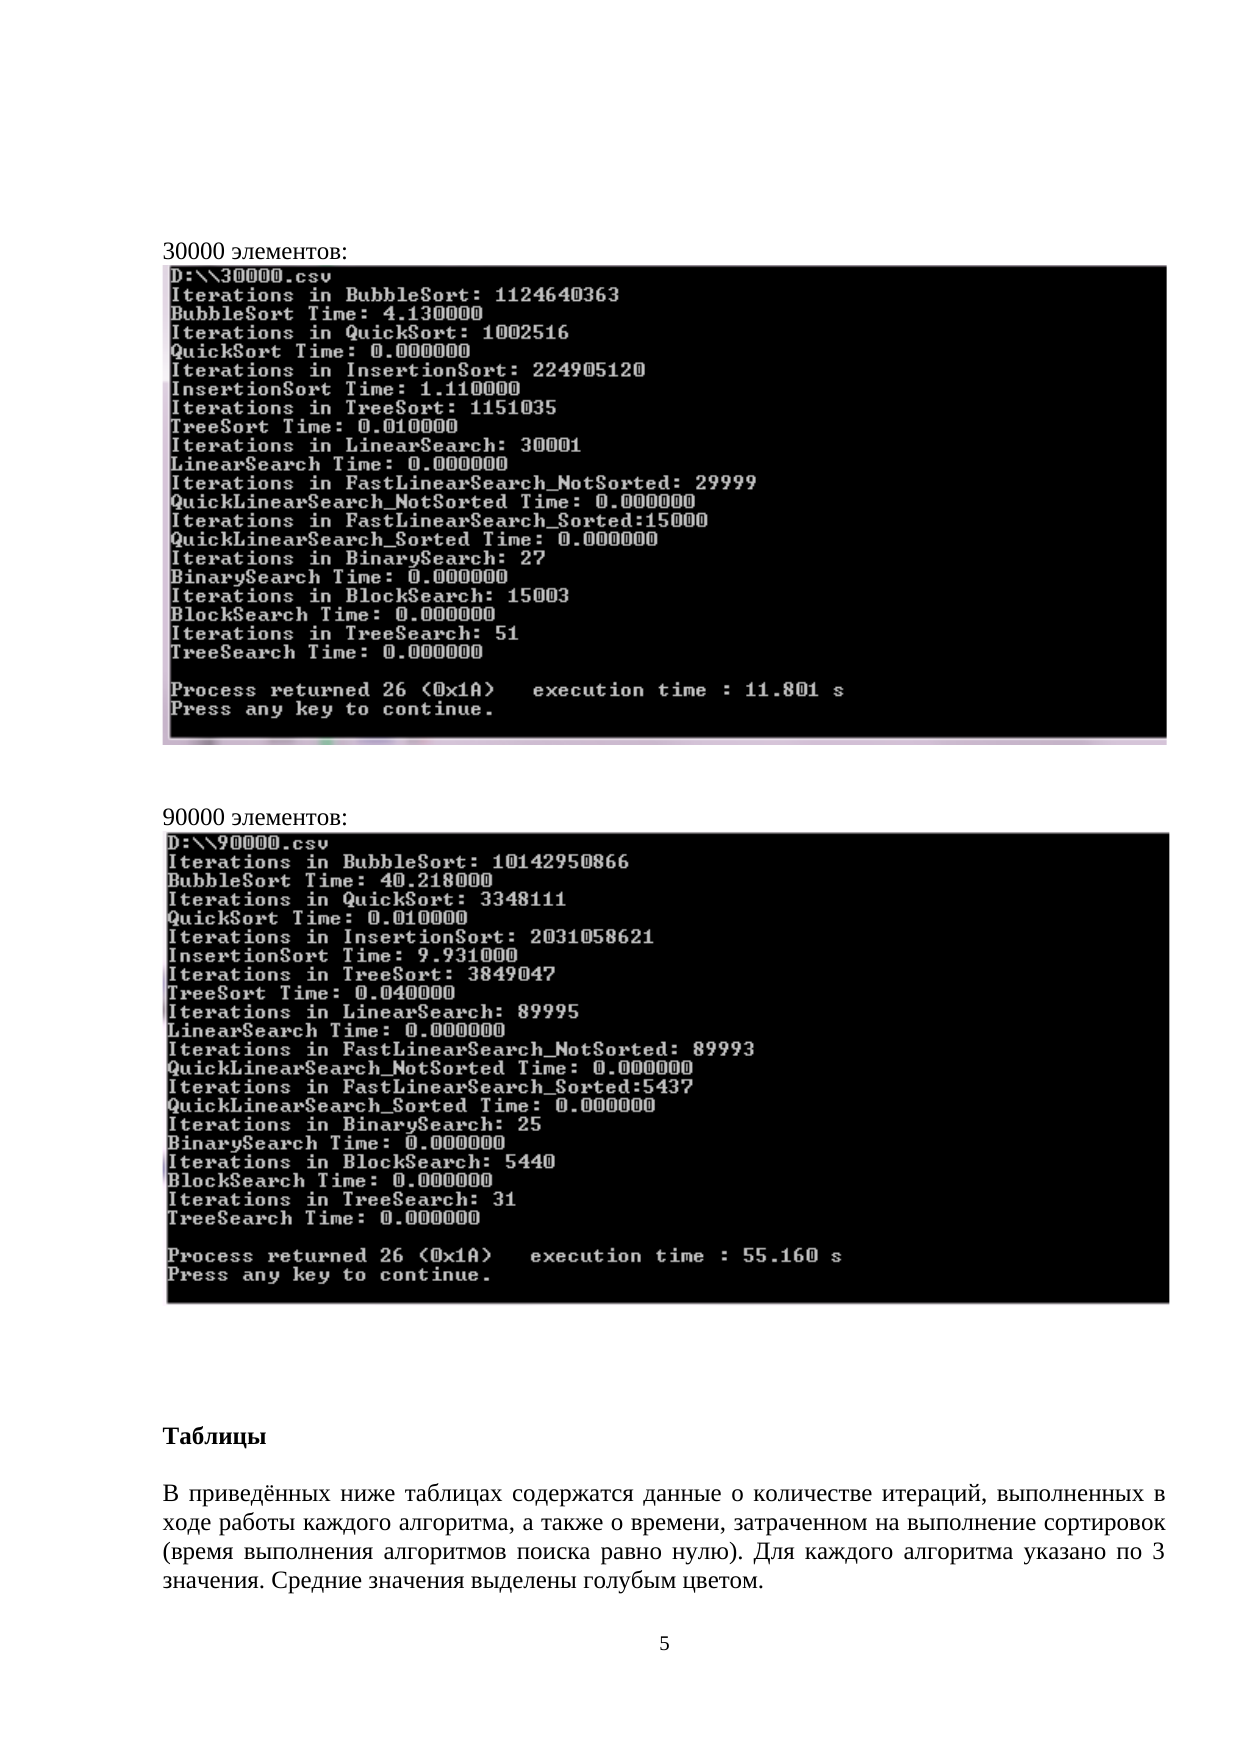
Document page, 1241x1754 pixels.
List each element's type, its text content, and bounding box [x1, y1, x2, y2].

text В приведённых ниже таблицах содержатся данные о количестве итераций, выполненных в ходе работы каждого алгоритма, а также о времени, затраченном на выполнение сортировок (время выполнения алгоритмов поиска равно нулю). Для каждого алгоритма указано по 3 значения. Средние значения выделены голубым цветом. [162, 1478, 1166, 1593]
text Таблицы [162, 1421, 1166, 1450]
picture [162, 265, 1167, 745]
text 90000 элементов: [162, 802, 1166, 831]
picture [162, 831, 1170, 1306]
text 30000 элементов: [162, 236, 1166, 265]
